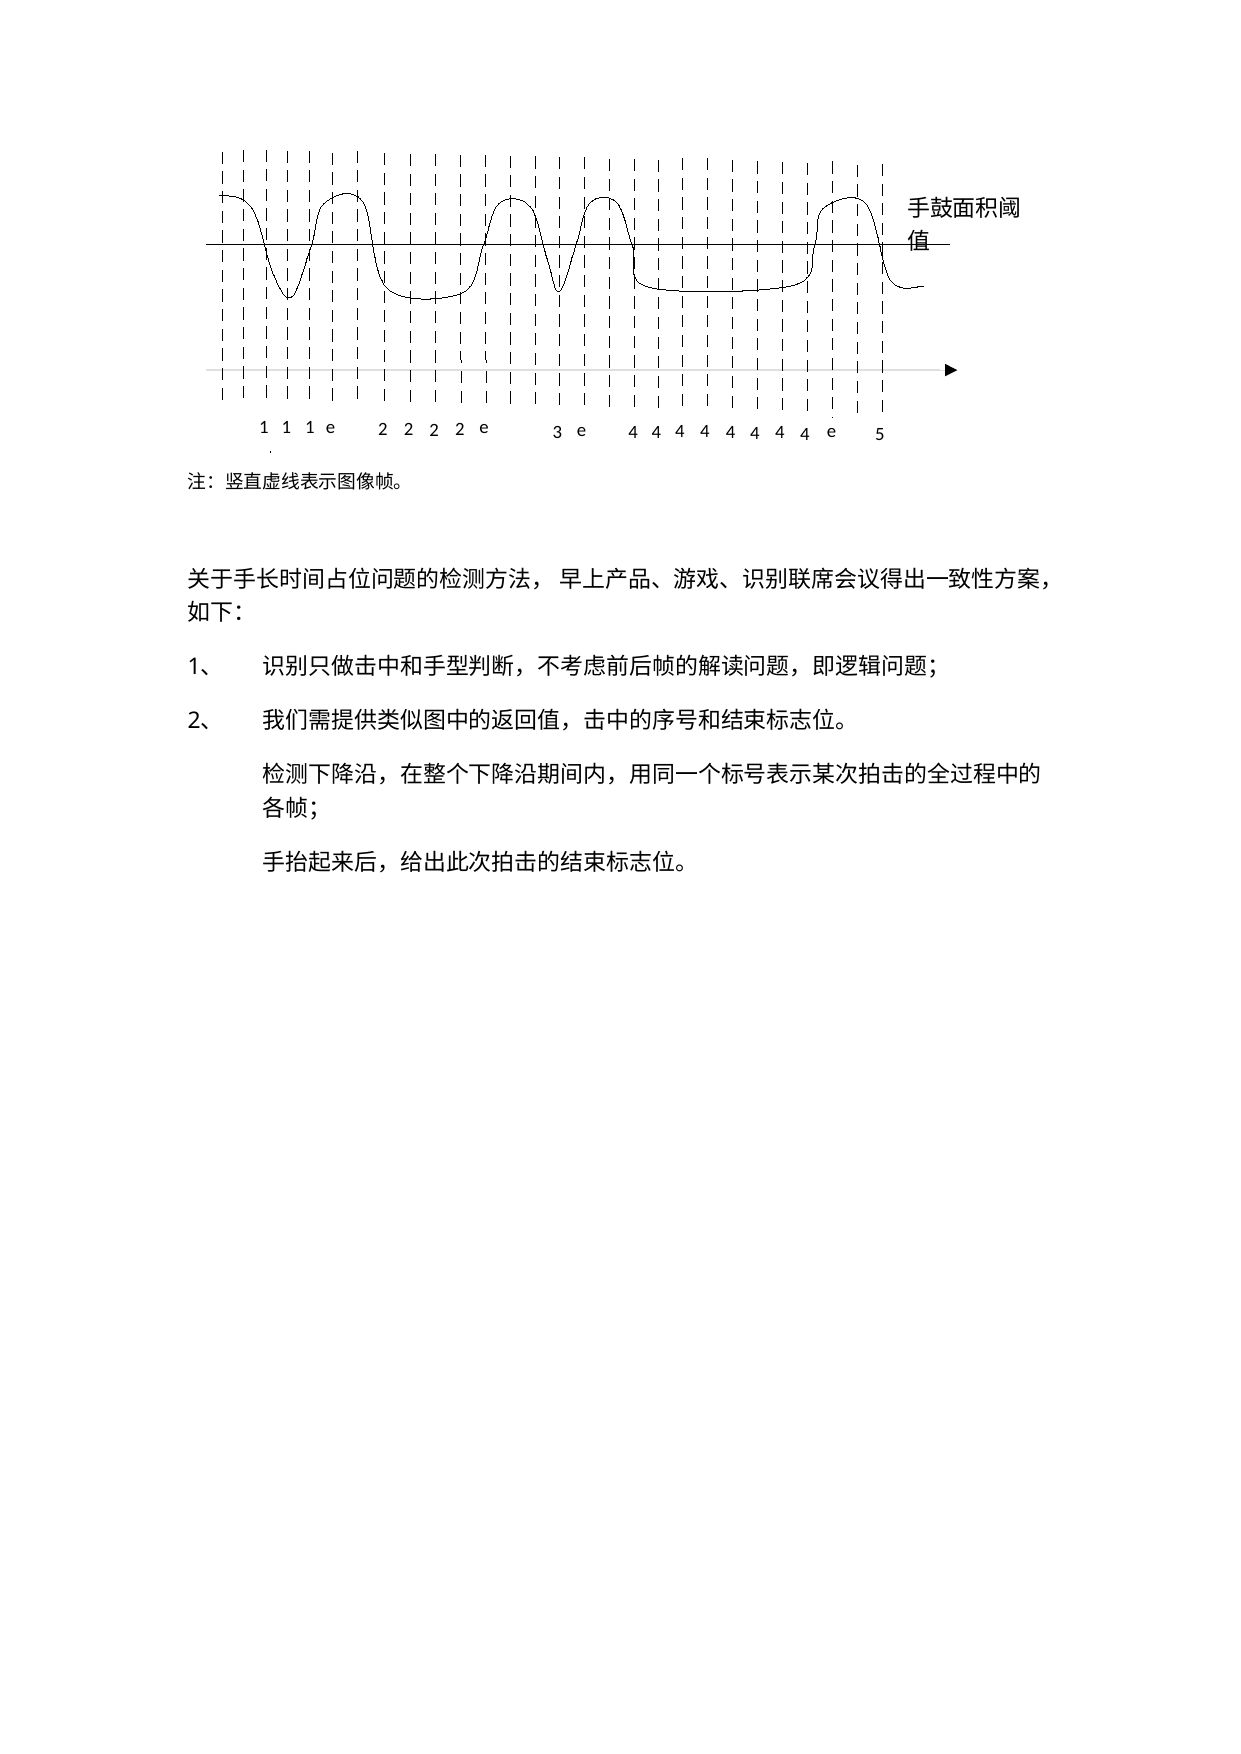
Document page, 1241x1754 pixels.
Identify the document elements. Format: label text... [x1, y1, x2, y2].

list 手抬起来后，给出此次拍击的结束标志位。 [262, 844, 1053, 877]
list 检测下降沿，在整个下降沿期间内，用同一个标号表示某次拍击的全过程中的各帧； [262, 756, 1053, 823]
text 注：竖直虚线表示图像帧。 [187, 466, 1053, 493]
list 识别只做击中和手型判断，不考虑前后帧的解读问题，即逻辑问题； [187, 648, 1053, 681]
text 关于手长时间占位问题的检测方法， 早上产品、游戏、识别联席会议得出一致性方案，如下： [187, 561, 1053, 627]
list 我们需提供类似图中的返回值，击中的序号和结束标志位。 [187, 702, 1053, 736]
